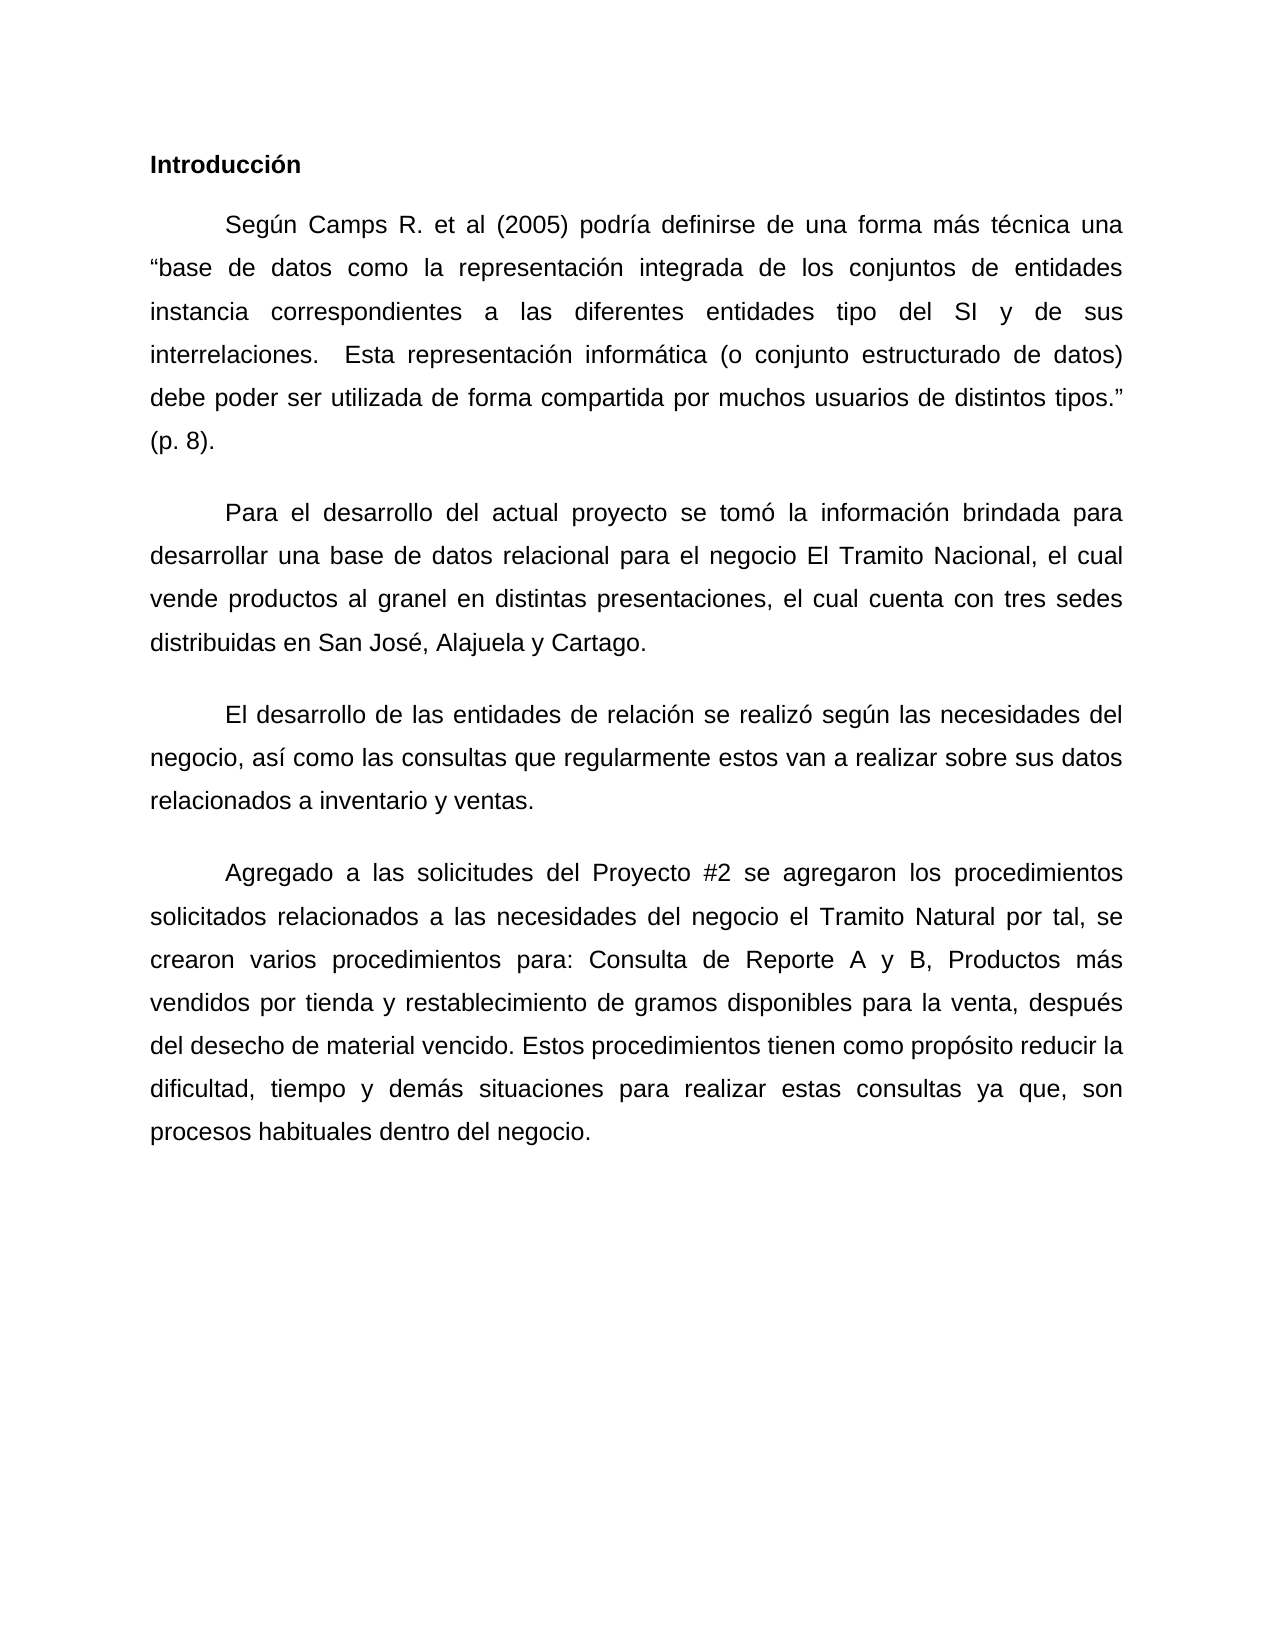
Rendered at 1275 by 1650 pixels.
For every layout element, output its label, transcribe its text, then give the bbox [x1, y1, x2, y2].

text El desarrollo de las entidades de relación se realizó según las necesidades del negocio, así como las consultas que regularmente estos van a realizar sobre sus datos relacionados a inventario y ventas. [150, 700, 1125, 815]
subtitle Introducción [150, 150, 1125, 179]
text Según Camps R. et al (2005) podría definirse de una forma más técnica una “base de datos como la representación integrada de los conjuntos de entidades instancia correspondientes a las diferentes entidades tipo del SI y de sus interrelaciones. Esta representación informática (o conjunto estructurado de datos) debe poder ser utilizada de forma compartida por muchos usuarios de distintos tipos.” (p. 8). [150, 210, 1125, 454]
text Agregado a las solicitudes del Proyecto #2 se agregaron los procedimientos solicitados relacionados a las necesidades del negocio el Tramito Natural por tal, se crearon varios procedimientos para: Consulta de Reporte A y B, Productos más vendidos por tienda y restablecimiento de gramos disponibles para la venta, después del desecho de material vencido. Estos procedimientos tienen como propósito reducir la dificultad, tiempo y demás situaciones para realizar estas consultas ya que, son procesos habituales dentro del negocio. [150, 858, 1125, 1146]
text Para el desarrollo del actual proyecto se tomó la información brindada para desarrollar una base de datos relacional para el negocio El Tramito Nacional, el cual vende productos al granel en distintas presentaciones, el cual cuenta con tres sedes distribuidas en San José, Alajuela y Cartago. [150, 498, 1125, 656]
